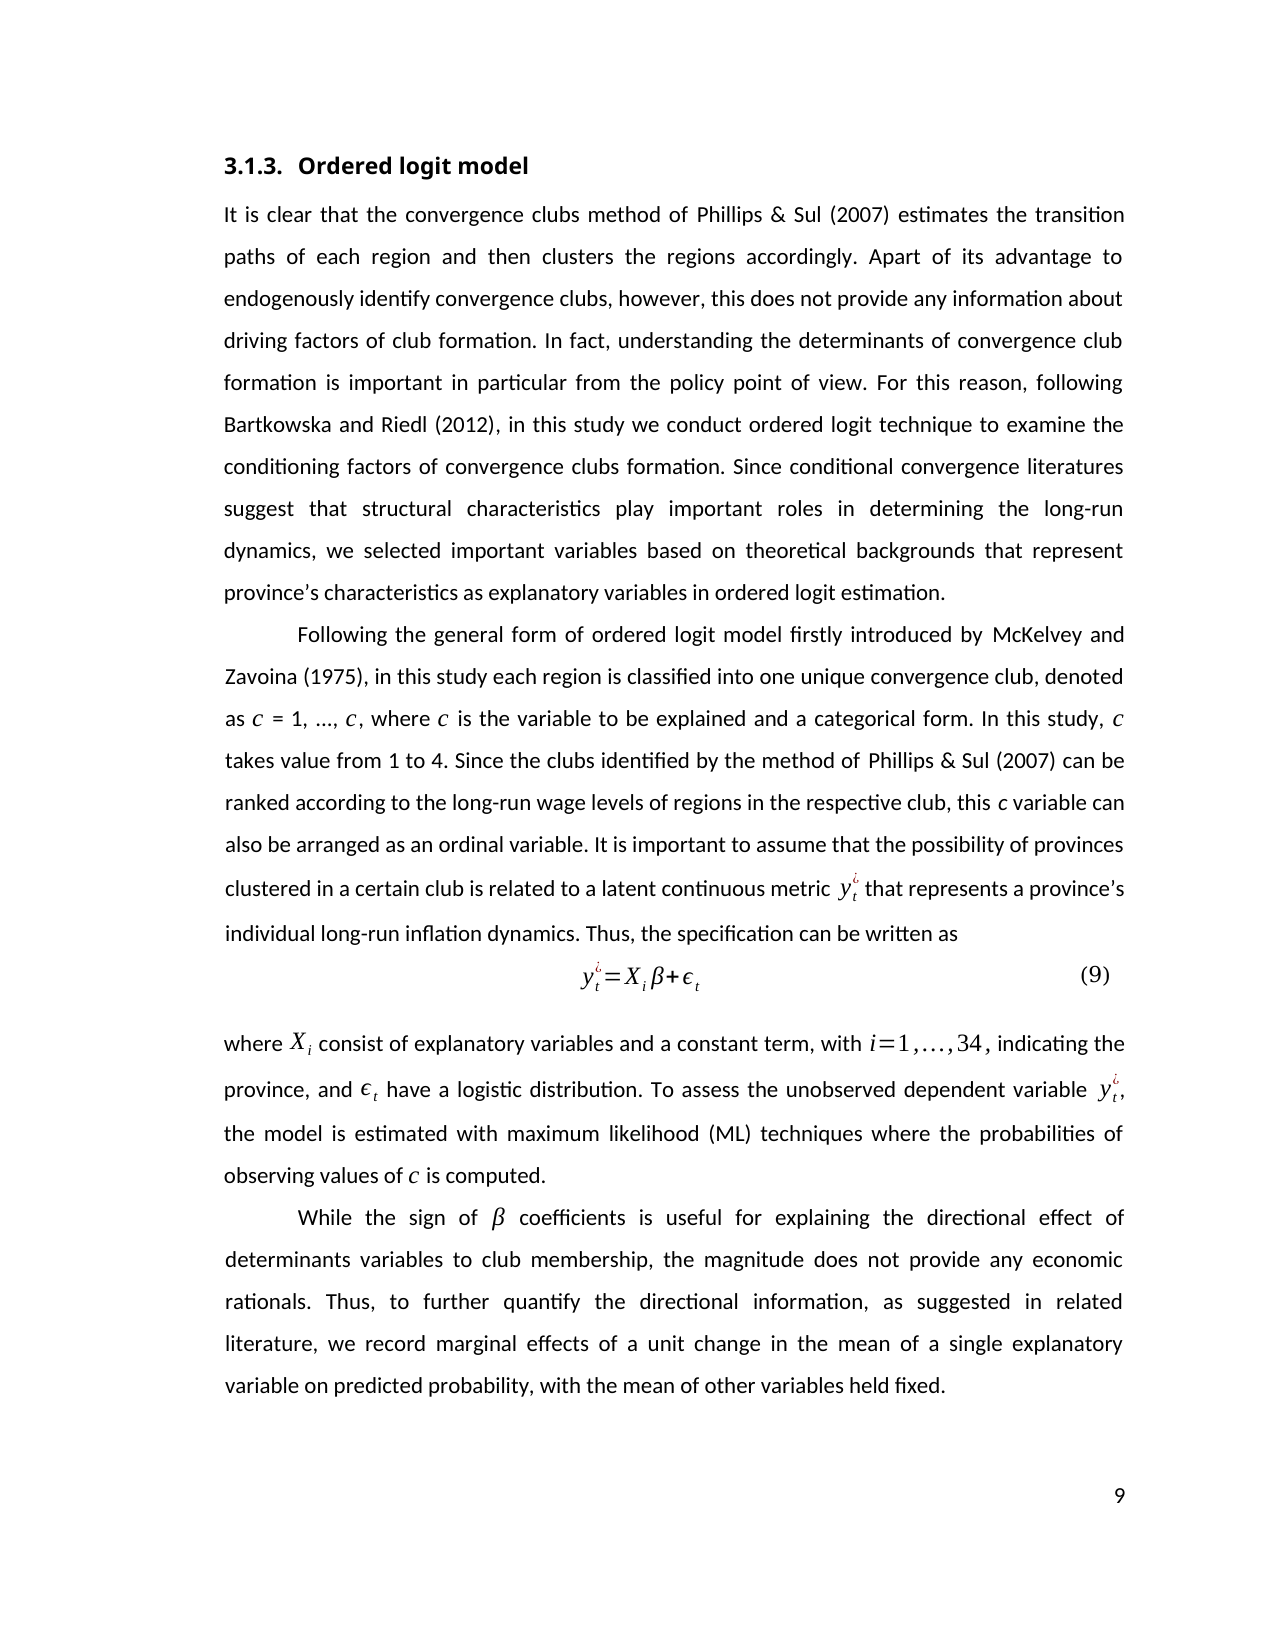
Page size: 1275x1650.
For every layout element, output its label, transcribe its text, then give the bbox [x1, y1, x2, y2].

list Ordered logit model [224, 150, 1125, 181]
table_header (9) [1066, 961, 1125, 994]
text While the sign of coefficients is useful for explaining the directional effect of determinants variables to club membership, the magnitude does not provide any economic rationals. Thus, to further quantify the directional information, as suggested in related literature, we record marginal effects of a unit change in the mean of a single explanatory variable on predicted probability, with the mean of other variables held fixed. [225, 1203, 1125, 1399]
text where consist of explanatory variables and a constant term, with indicating the province, and have a logistic distribution. To assess the unobserved dependent variable , the model is estimated with maximum likelihood (ML) techniques where the probabilities of observing values of is computed. [224, 1028, 1125, 1189]
text Following the general form of ordered logit model firstly introduced by McKelvey and Zavoina (1975), in this study each region is classified into one unique convergence club, denoted as = 1, ..., , where is the variable to be explained and a categorical form. In this study, takes value from 1 to 4. Since the clubs identified by the method of Phillips & Sul (2007) can be ranked according to the long-run wage levels of regions in the respective club, this c variable can also be arranged as an ordinal variable. It is important to assume that the possibility of provinces clustered in a certain club is related to a latent continuous metric that represents a province’s individual long-run inflation dynamics. Thus, the specification can be written as [225, 620, 1125, 947]
text It is clear that the convergence clubs method of Phillips & Sul (2007) estimates the transition paths of each region and then clusters the regions accordingly. Apart of its advantage to endogenously identify convergence clubs, however, this does not provide any information about driving factors of club formation. In fact, understanding the determinants of convergence club formation is important in particular from the policy point of view. For this reason, following Bartkowska and Riedl (2012), in this study we conduct ordered logit technique to examine the conditioning factors of convergence clubs formation. Since conditional convergence literatures suggest that structural characteristics play important roles in determining the long-run dynamics, we selected important variables based on theoretical backgrounds that represent province’s characteristics as explanatory variables in ordered logit estimation. [223, 200, 1125, 606]
table_header [224, 961, 1066, 994]
